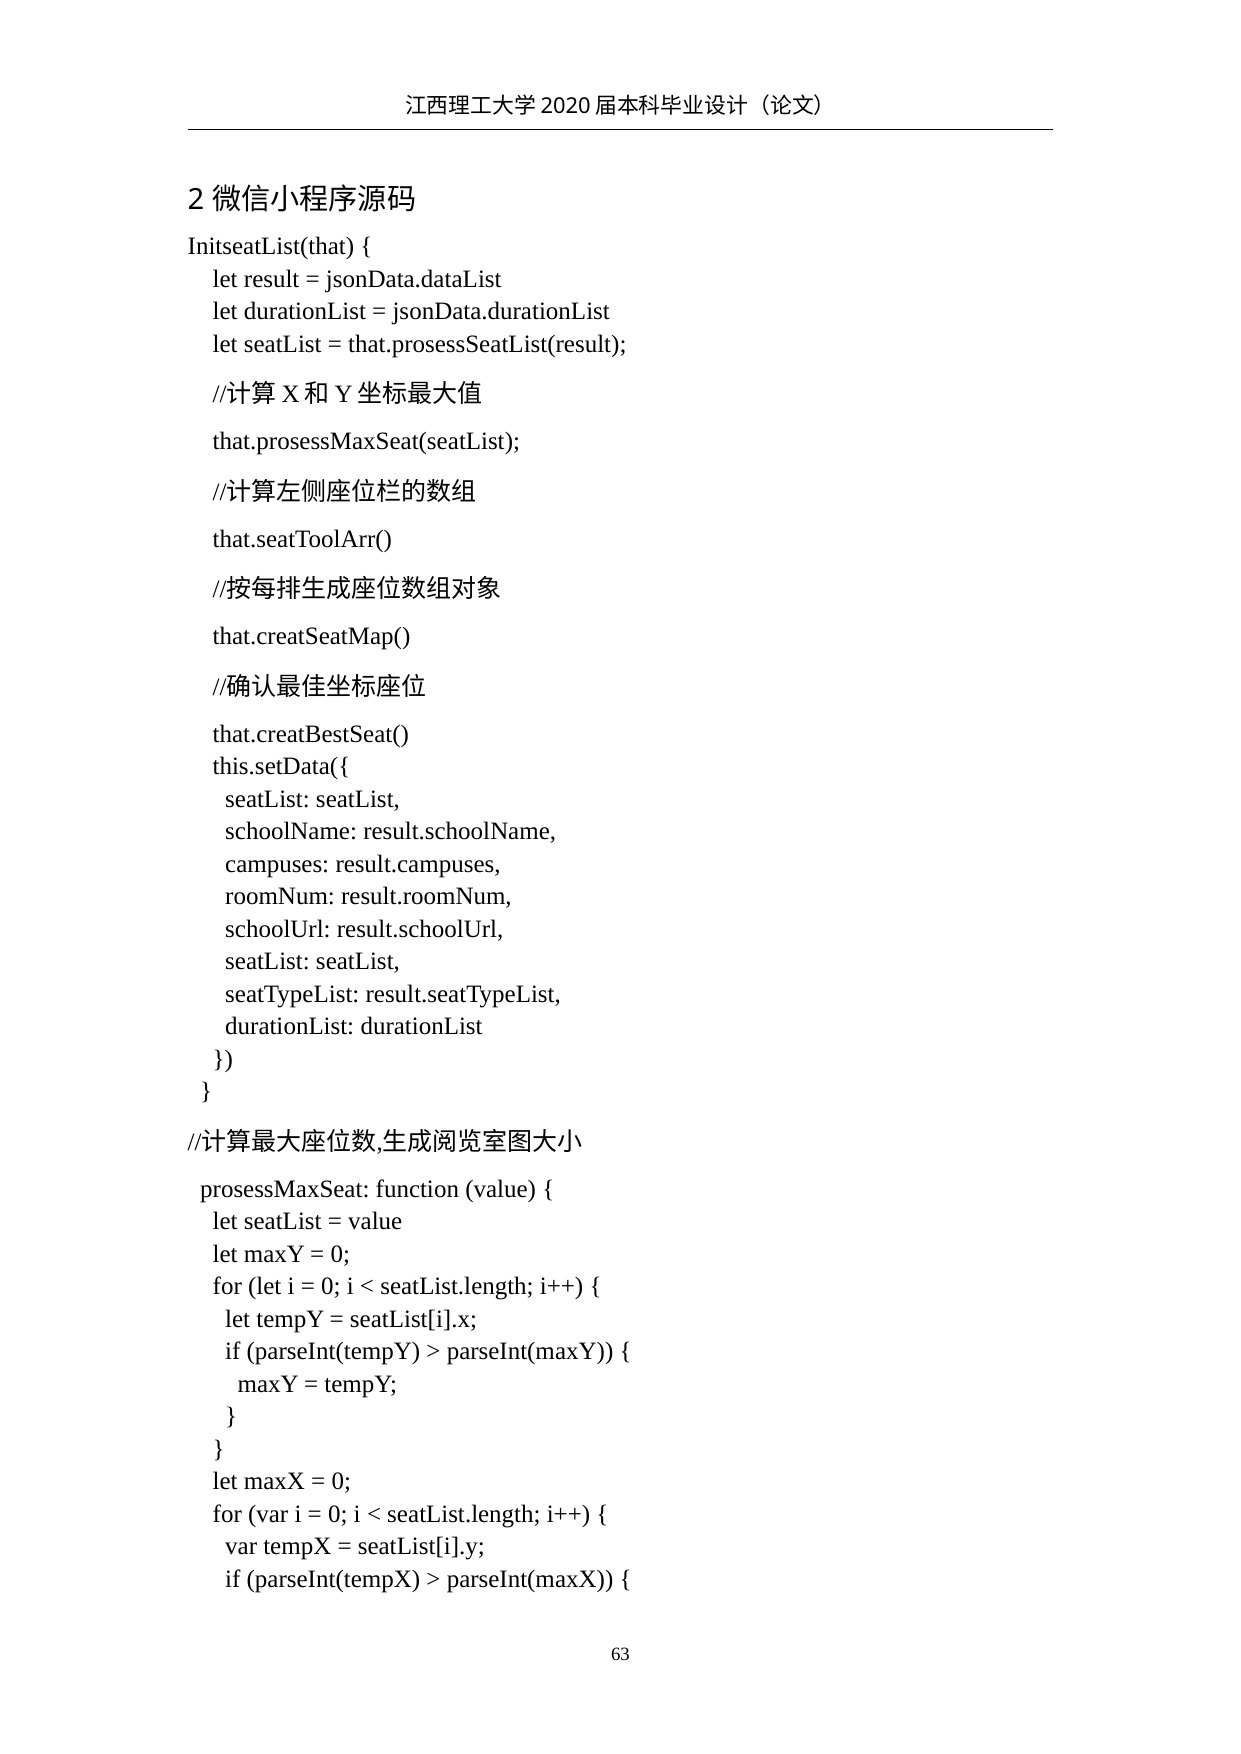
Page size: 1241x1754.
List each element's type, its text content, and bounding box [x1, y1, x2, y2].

text let result = jsonData.dataList [187, 262, 1053, 294]
text for (let i = 0; i < seatList.length; i++) { [187, 1269, 1053, 1302]
text let seatList = that.prosessSeatList(result); [187, 327, 1053, 359]
text let tempY = seatList[i].x; [187, 1302, 1053, 1334]
text }) [187, 1042, 1053, 1074]
text InitseatList(that) { [187, 229, 1053, 262]
text //计算左侧座位栏的数组 [187, 457, 1053, 522]
text maxY = tempY; [187, 1367, 1053, 1399]
text that.creatSeatMap() [187, 619, 1053, 652]
text if (parseInt(tempX) > parseInt(maxX)) { [187, 1562, 1053, 1594]
text seatList: seatList, [187, 944, 1053, 977]
text 2 微信小程序源码 [187, 164, 1053, 229]
text prosessMaxSeat: function (value) { [187, 1172, 1053, 1204]
text //按每排生成座位数组对象 [187, 554, 1053, 619]
text //计算X和Y坐标最大值 [187, 359, 1053, 424]
text schoolName: result.schoolName, [187, 814, 1053, 847]
text let maxY = 0; [187, 1237, 1053, 1269]
text that.seatToolArr() [187, 522, 1053, 554]
text this.setData({ [187, 749, 1053, 782]
text } [187, 1074, 1053, 1107]
text campuses: result.campuses, [187, 847, 1053, 879]
text let seatList = value [187, 1204, 1053, 1237]
text //计算最大座位数,生成阅览室图大小 [187, 1107, 1053, 1172]
text roomNum: result.roomNum, [187, 879, 1053, 912]
text let durationList = jsonData.durationList [187, 294, 1053, 327]
text if (parseInt(tempY) > parseInt(maxY)) { [187, 1334, 1053, 1367]
text that.prosessMaxSeat(seatList); [187, 424, 1053, 457]
text } [187, 1432, 1053, 1464]
text that.creatBestSeat() [187, 717, 1053, 749]
text //确认最佳坐标座位 [187, 652, 1053, 717]
text var tempX = seatList[i].y; [187, 1529, 1053, 1562]
text seatList: seatList, [187, 782, 1053, 814]
text schoolUrl: result.schoolUrl, [187, 912, 1053, 944]
text seatTypeList: result.seatTypeList, [187, 977, 1053, 1009]
text for (var i = 0; i < seatList.length; i++) { [187, 1497, 1053, 1529]
text durationList: durationList [187, 1009, 1053, 1042]
text let maxX = 0; [187, 1464, 1053, 1497]
text } [187, 1399, 1053, 1432]
